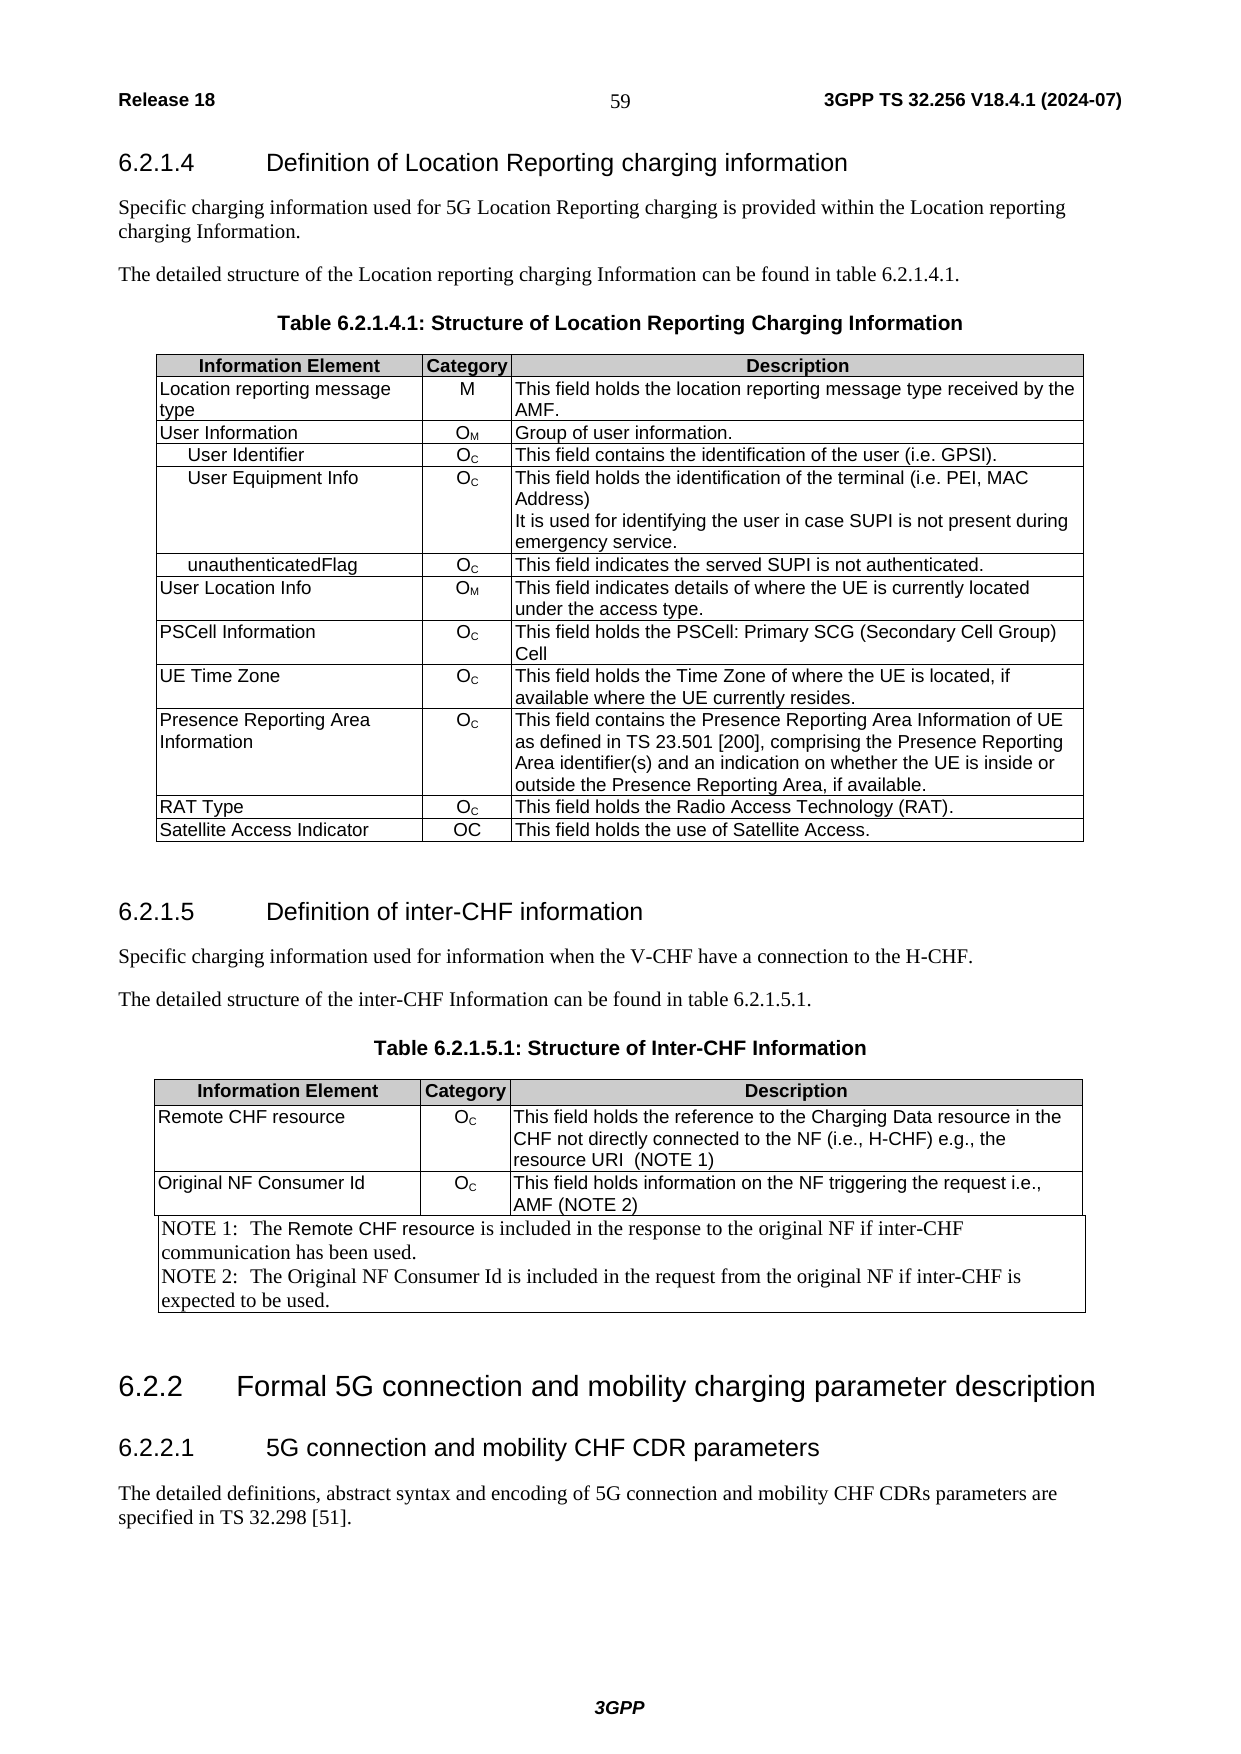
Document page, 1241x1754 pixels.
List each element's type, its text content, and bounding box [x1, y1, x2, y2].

subtitle 6.2.1.5 Definition of inter-CHF information [118, 897, 1122, 926]
table_cell User Identifier [157, 444, 422, 466]
table_cell OC [423, 819, 511, 841]
table_header Category [423, 355, 511, 376]
table_cell OC [421, 1172, 510, 1215]
table_cell This field holds the reference to the Charging Data resource in the CHF not directly connected to the NF (i.e., H-CHF) e.g., the resource URI (NOTE 1) [511, 1106, 1082, 1171]
table_header Category [421, 1080, 510, 1105]
table_cell OM [423, 577, 511, 620]
table_cell OC [423, 709, 511, 795]
table_cell Presence Reporting Area Information [157, 709, 422, 795]
table_cell User Equipment Info [157, 467, 422, 553]
table_cell unauthenticatedFlag [157, 554, 422, 576]
text Specific charging information used for information when the V-CHF have a connection to the H-CHF. [118, 944, 1122, 968]
table_cell OC [421, 1106, 510, 1171]
table_cell This field holds the Radio Access Technology (RAT). [512, 796, 1083, 818]
table_header Description [511, 1080, 1082, 1105]
subtitle 6.2.1.4 Definition of Location Reporting charging information [118, 147, 1122, 176]
subtitle 6.2.2.1 5G connection and mobility CHF CDR parameters [118, 1433, 1122, 1462]
table_cell RAT Type [157, 796, 422, 818]
table_cell This field indicates the served SUPI is not authenticated. [512, 554, 1083, 576]
table_cell OC [423, 621, 511, 664]
table_cell OC [423, 796, 511, 818]
table_header Information Element [155, 1080, 420, 1105]
text Specific charging information used for 5G Location Reporting charging is provided within the Location reporting charging Information. [118, 195, 1122, 243]
table_cell UE Time Zone [157, 665, 422, 708]
table_cell NOTE 1: The Remote CHF resource is included in the response to the original NF if inter-CHF communication has been used. NOTE 2: The Original NF Consumer Id is included in the request from the original NF if inter-CHF is expected to be used. [159, 1216, 1085, 1312]
text Table 6.2.1.4.1: Structure of Location Reporting Charging Information [118, 311, 1122, 335]
table_header Information Element [157, 355, 422, 376]
table_cell This field holds the use of Satellite Access. [512, 819, 1083, 841]
table_cell This field contains the identification of the user (i.e. GPSI). [512, 444, 1083, 466]
table_cell OC [423, 467, 511, 553]
table_cell Group of user information. [512, 421, 1083, 443]
table_cell This field contains the Presence Reporting Area Information of UE as defined in TS 23.501 [200], comprising the Presence Reporting Area identifier(s) and an indication on whether the UE is inside or outside the Presence Reporting Area, if available. [512, 709, 1083, 795]
text The detailed definitions, abstract syntax and encoding of 5G connection and mobility CHF CDRs parameters are specified in TS 32.298 [51]. [118, 1481, 1122, 1529]
table_cell This field holds the Time Zone of where the UE is located, if available where the UE currently resides. [512, 665, 1083, 708]
table_cell This field holds the identification of the terminal (i.e. PEI, MAC Address) It is used for identifying the user in case SUPI is not present during emergency service. [512, 467, 1083, 553]
table_cell OC [423, 554, 511, 576]
table_cell OC [423, 665, 511, 708]
table_cell Location reporting message type [157, 377, 422, 420]
text Table 6.2.1.5.1: Structure of Inter-CHF Information [118, 1036, 1122, 1060]
text The detailed structure of the inter-CHF Information can be found in table 6.2.1.5.1. [118, 987, 1122, 1011]
table_cell OC [423, 444, 511, 466]
table_cell This field holds the PSCell: Primary SCG (Secondary Cell Group) Cell [512, 621, 1083, 664]
table_cell User Information [157, 421, 422, 443]
table_cell OM [423, 421, 511, 443]
table_cell Satellite Access Indicator [157, 819, 422, 841]
table_cell Remote CHF resource [155, 1106, 420, 1171]
table_cell This field indicates details of where the UE is currently located under the access type. [512, 577, 1083, 620]
table_cell User Location Info [157, 577, 422, 620]
table_cell This field holds information on the NF triggering the request i.e., AMF (NOTE 2) [511, 1172, 1082, 1215]
subtitle 6.2.2 Formal 5G connection and mobility charging parameter description [118, 1368, 1122, 1402]
text The detailed structure of the Location reporting charging Information can be found in table 6.2.1.4.1. [118, 262, 1122, 286]
table_cell M [423, 377, 511, 420]
table_header Description [512, 355, 1083, 376]
table_cell PSCell Information [157, 621, 422, 664]
table_cell This field holds the location reporting message type received by the AMF. [512, 377, 1083, 420]
table_cell Original NF Consumer Id [155, 1172, 420, 1215]
